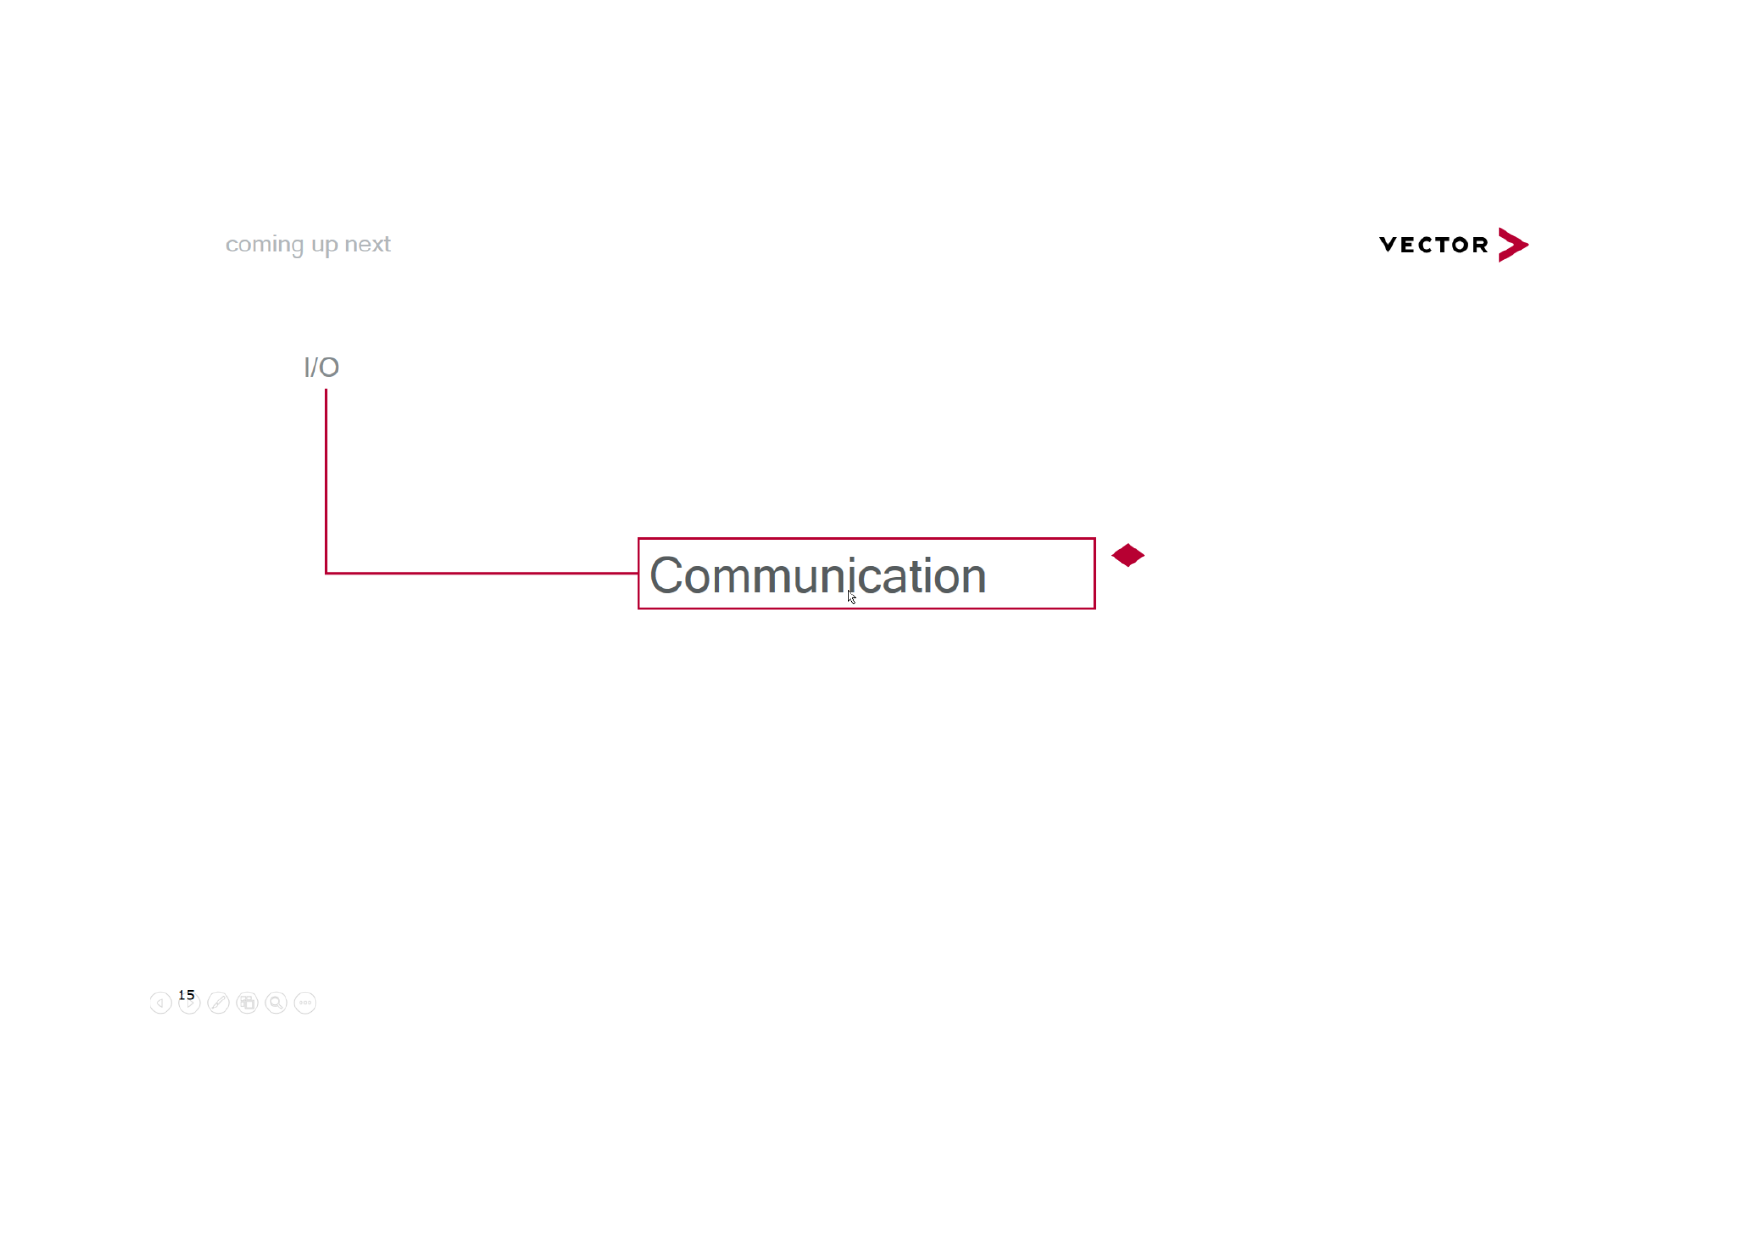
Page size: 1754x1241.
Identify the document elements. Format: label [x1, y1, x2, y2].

picture [150, 197, 1604, 1015]
